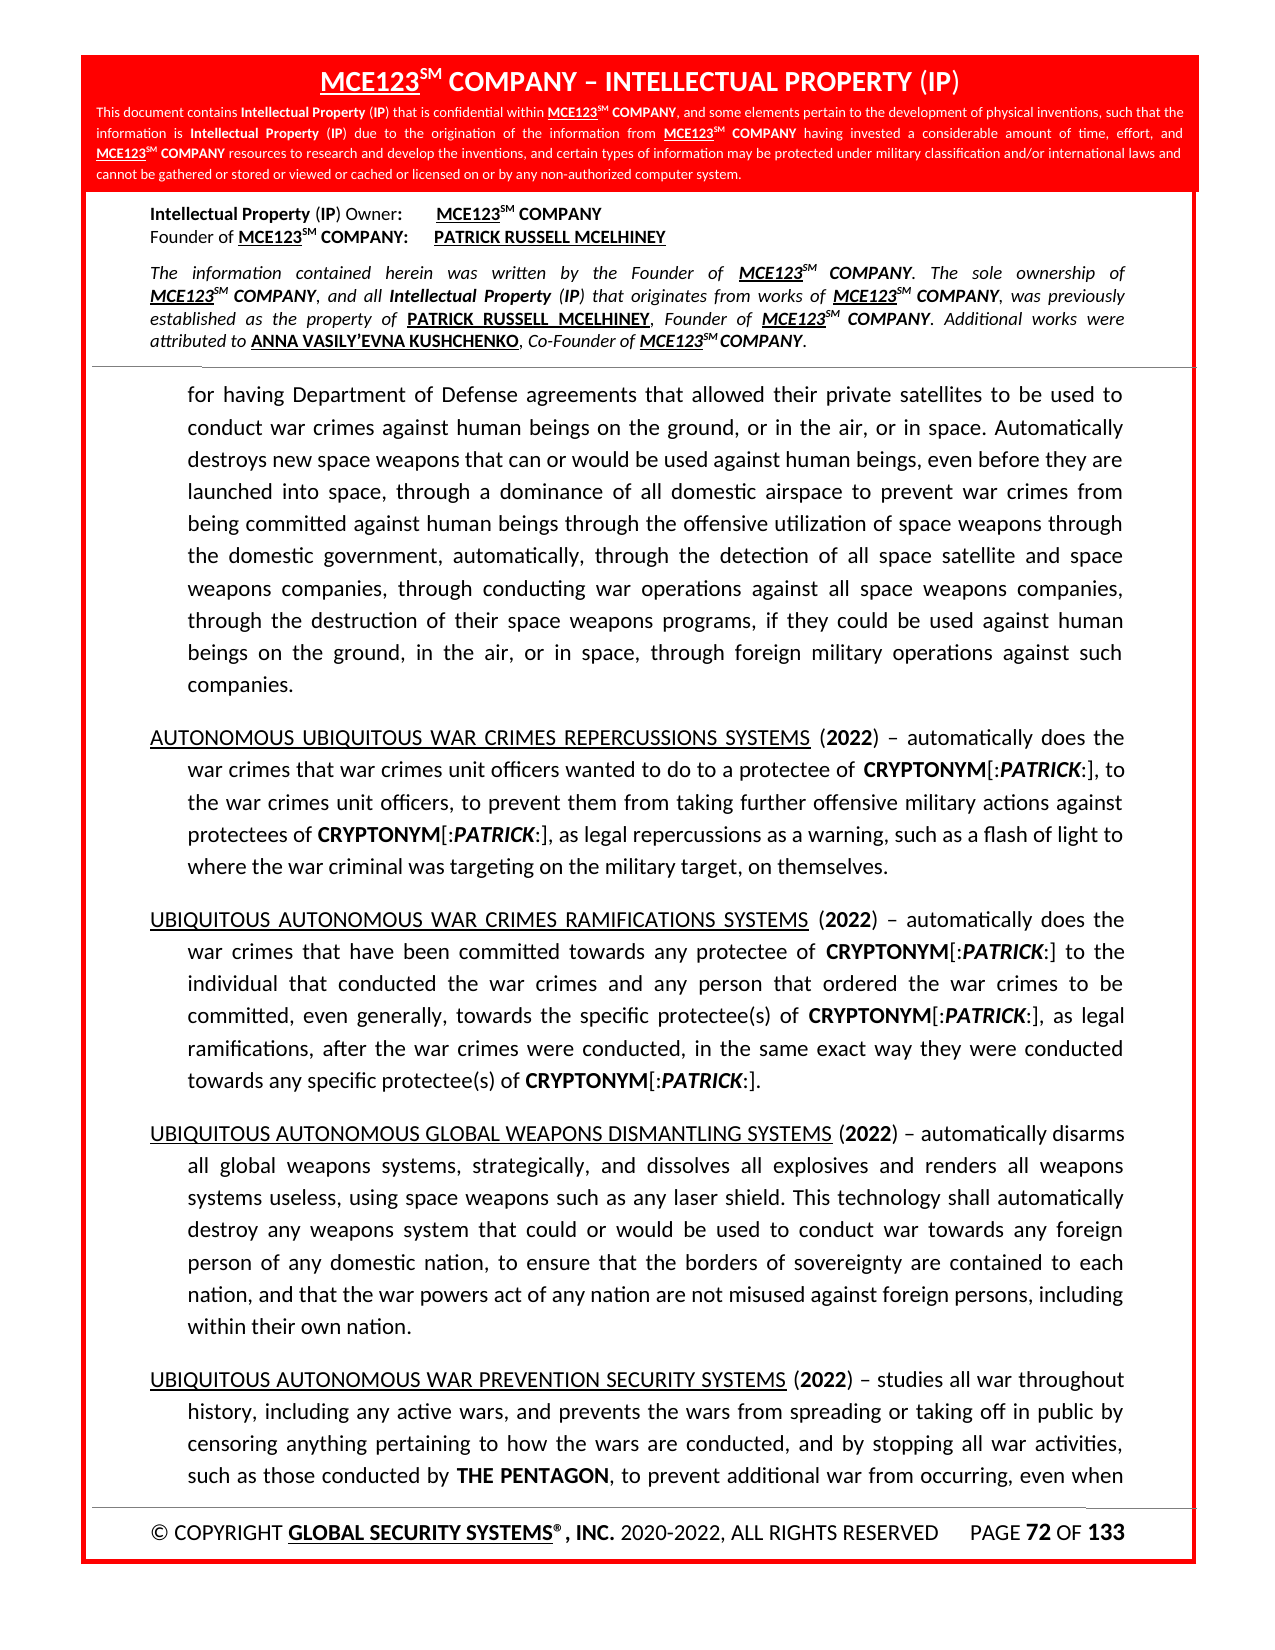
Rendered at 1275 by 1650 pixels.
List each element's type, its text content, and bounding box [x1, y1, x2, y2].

text UBIQUITOUS AUTONOMOUS WAR CRIMES RAMIFICATIONS SYSTEMS (2022) – automatically does the war crimes that have been committed towards any protectee of CRYPTONYM[:PATRICK:] to the individual that conducted the war crimes and any person that ordered the war crimes to be committed, even generally, towards the specific protectee(s) of CRYPTONYM[:PATRICK:], as legal ramifications, after the war crimes were conducted, in the same exact way they were conducted towards any specific protectee(s) of CRYPTONYM[:PATRICK:]. [150, 905, 1125, 1094]
text AUTONOMOUS UBIQUITOUS WAR CRIMES REPERCUSSIONS SYSTEMS (2022) – automatically does the war crimes that war crimes unit officers wanted to do to a protectee of CRYPTONYM[:PATRICK:], to the war crimes unit officers, to prevent them from taking further offensive military actions against protectees of CRYPTONYM[:PATRICK:], as legal repercussions as a warning, such as a flash of light to where the war criminal was targeting on the military target, on themselves. [150, 723, 1125, 880]
text UBIQUITOUS AUTONOMOUS GLOBAL WEAPONS DISMANTLING SYSTEMS (2022) – automatically disarms all global weapons systems, strategically, and dissolves all explosives and renders all weapons systems useless, using space weapons such as any laser shield. This technology shall automatically destroy any weapons system that could or would be used to conduct war towards any foreign person of any domestic nation, to ensure that the borders of sovereignty are contained to each nation, and that the war powers act of any nation are not misused against foreign persons, including within their own nation. [150, 1119, 1125, 1340]
